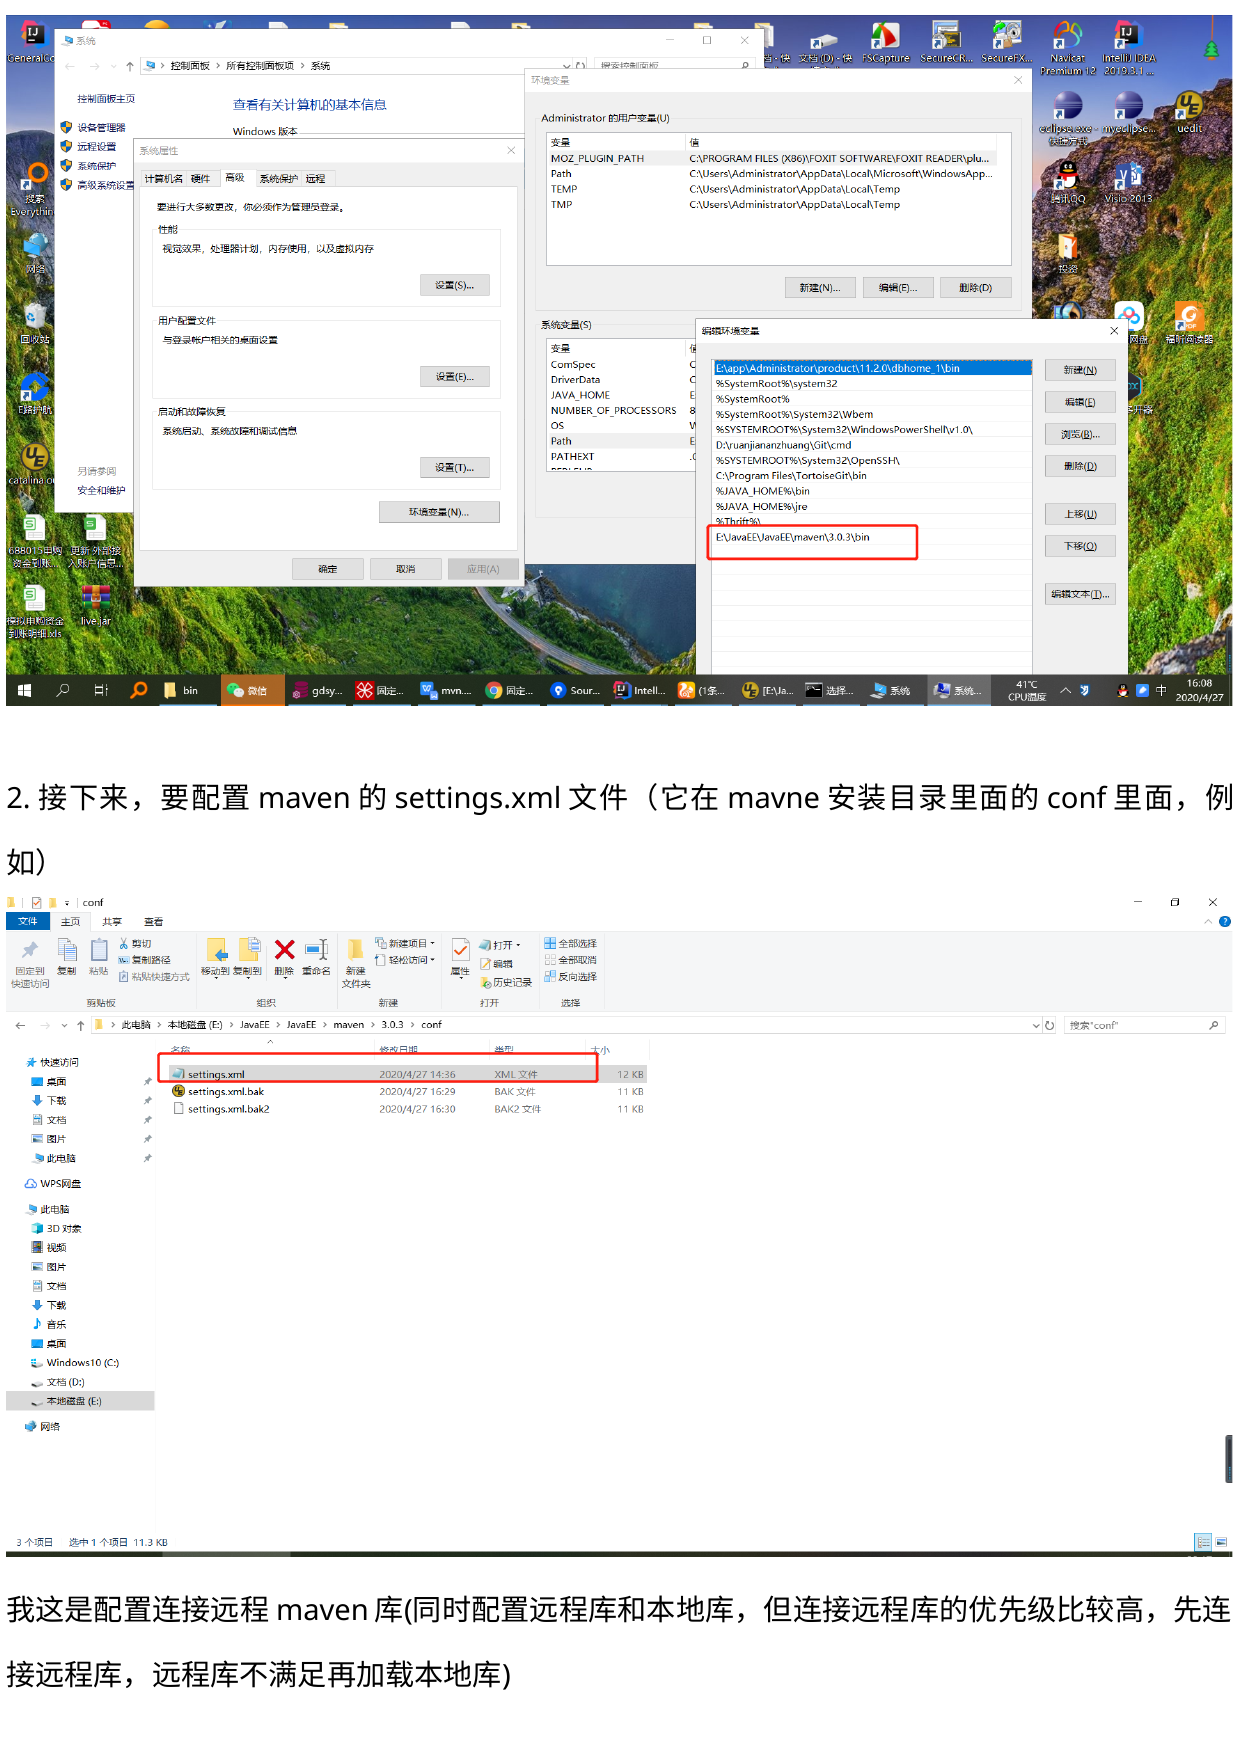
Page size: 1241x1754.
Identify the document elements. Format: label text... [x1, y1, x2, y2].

list 接下来，要配置maven的settings.xml文件（它在mavne安装目录里面的conf里面，例如） [6, 763, 1234, 893]
picture [6, 15, 1233, 706]
picture [6, 893, 1233, 1557]
text 我这是配置连接远程maven库(同时配置远程库和本地库，但连接远程库的优先级比较高，先连接远程库，远程库不满足再加载本地库) [6, 1576, 1234, 1706]
